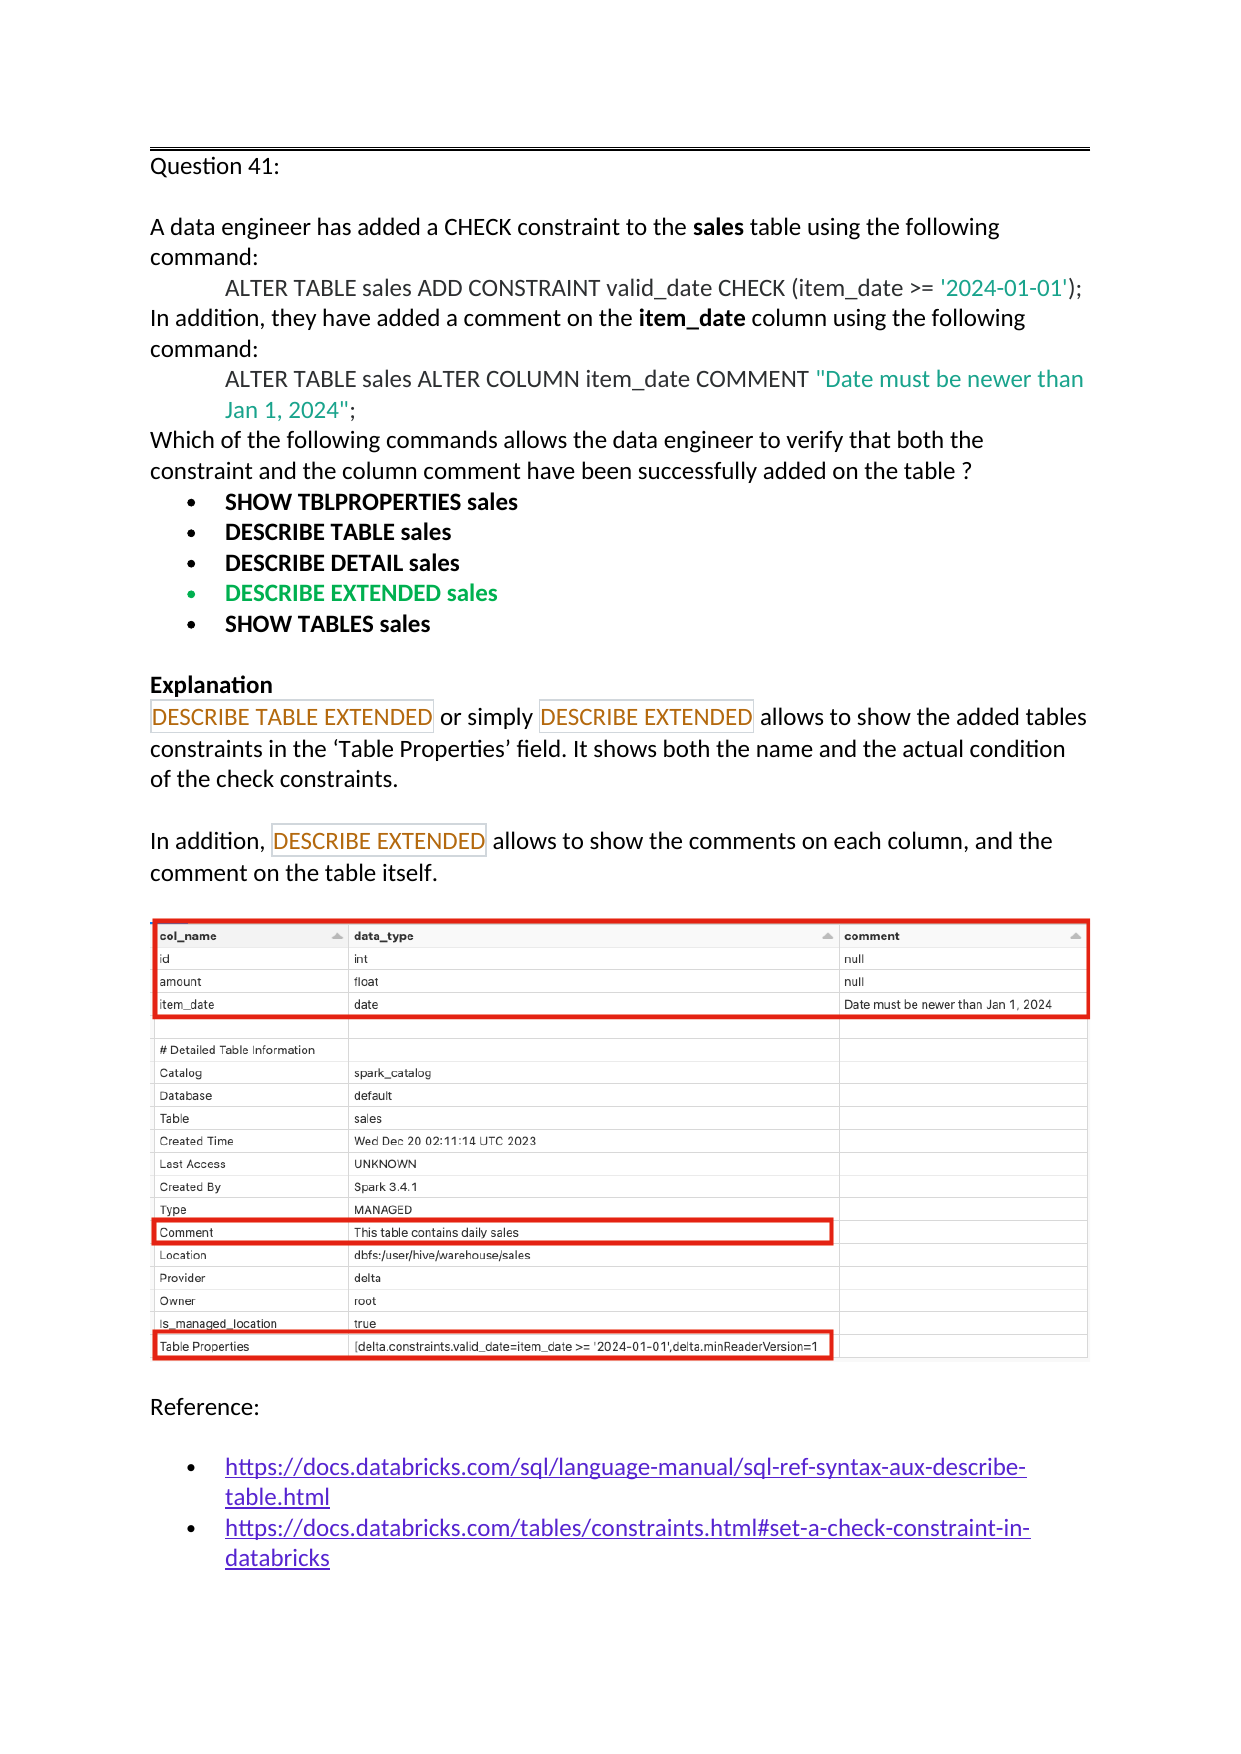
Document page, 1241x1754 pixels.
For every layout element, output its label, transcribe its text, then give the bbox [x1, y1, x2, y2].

list SHOW TBLPROPERTIES sales [187, 486, 1090, 516]
text In addition, they have added a comment on the item_date column using the following command: [150, 303, 1090, 364]
text Reference: [150, 1391, 1090, 1422]
text Question 41: [150, 151, 1090, 181]
text In addition, DESCRIBE EXTENDED allows to show the comments on each column, and the comment on the table itself. [150, 823, 1090, 887]
list DESCRIBE DETAIL sales [187, 547, 1090, 577]
list https://docs.databricks.com/sql/language-manual/sql-ref-syntax-aux-describe-table.html [187, 1451, 1090, 1512]
picture [150, 916, 1091, 1362]
text Explanation [150, 669, 1090, 699]
text ALTER TABLE sales ADD CONSTRAINT valid_date CHECK (item_date >= '2024-01-01'); [225, 272, 1090, 303]
list SHOW TABLES sales [187, 608, 1090, 638]
list DESCRIBE TABLE sales [187, 516, 1090, 547]
text A data engineer has added a CHECK constraint to the sales table using the following command: [150, 211, 1090, 272]
text ALTER TABLE sales ALTER COLUMN item_date COMMENT "Date must be newer than Jan 1, 2024"; [225, 364, 1090, 425]
list https://docs.databricks.com/tables/constraints.html#set-a-check-constraint-in-databricks [187, 1512, 1090, 1573]
text Which of the following commands allows the data engineer to verify that both the constraint and the column comment have been successfully added on the table ? [150, 425, 1090, 486]
list DESCRIBE EXTENDED sales [187, 577, 1090, 608]
text DESCRIBE TABLE EXTENDED or simply DESCRIBE EXTENDED allows to show the added tables constraints in the ‘Table Properties’ field. It shows both the name and the actual condition of the check constraints. [150, 699, 1090, 794]
